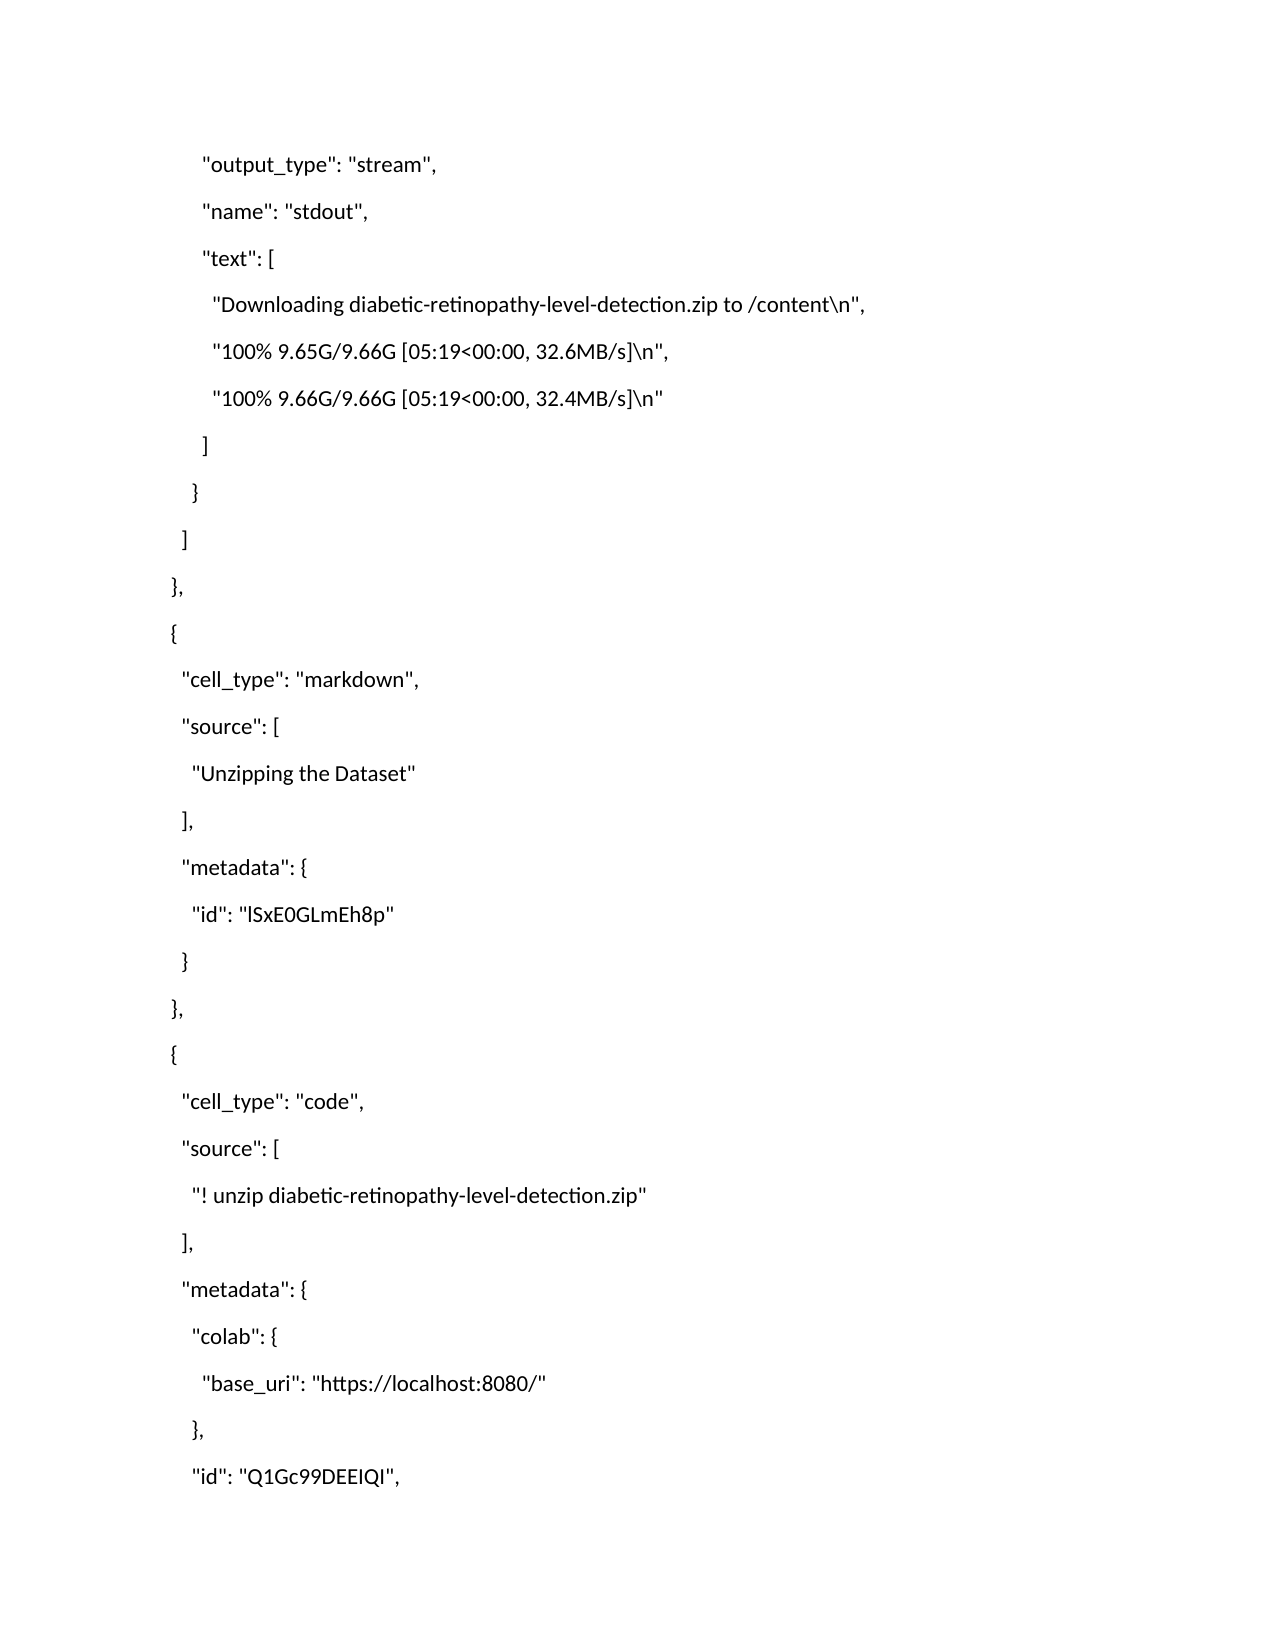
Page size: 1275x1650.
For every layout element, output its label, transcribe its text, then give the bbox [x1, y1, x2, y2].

text ] [150, 525, 1125, 553]
text "! unzip diabetic-retinopathy-level-detection.zip" [150, 1181, 1125, 1209]
text "base_uri": "https://localhost:8080/" [150, 1369, 1125, 1397]
text "id": "Q1Gc99DEEIQI", [150, 1462, 1125, 1491]
text } [150, 478, 1125, 506]
text }, [150, 572, 1125, 600]
text }, [150, 1416, 1125, 1444]
text "text": [ [150, 244, 1125, 272]
text "name": "stdout", [150, 197, 1125, 225]
text "output_type": "stream", [150, 150, 1125, 178]
text "100% 9.66G/9.66G [05:19<00:00, 32.4MB/s]\n" [150, 384, 1125, 412]
text ] [150, 431, 1125, 459]
text { [150, 619, 1125, 647]
text "Downloading diabetic-retinopathy-level-detection.zip to /content\n", [150, 291, 1125, 319]
text "id": "lSxE0GLmEh8p" [150, 900, 1125, 928]
text "cell_type": "code", [150, 1087, 1125, 1116]
text "source": [ [150, 1134, 1125, 1162]
text "colab": { [150, 1322, 1125, 1350]
text }, [150, 994, 1125, 1022]
text } [150, 947, 1125, 975]
text "Unzipping the Dataset" [150, 759, 1125, 787]
text "cell_type": "markdown", [150, 666, 1125, 694]
text "100% 9.65G/9.66G [05:19<00:00, 32.6MB/s]\n", [150, 337, 1125, 366]
text { [150, 1041, 1125, 1069]
text ], [150, 806, 1125, 834]
text ], [150, 1228, 1125, 1256]
text "metadata": { [150, 853, 1125, 881]
text "source": [ [150, 712, 1125, 741]
text "metadata": { [150, 1275, 1125, 1303]
